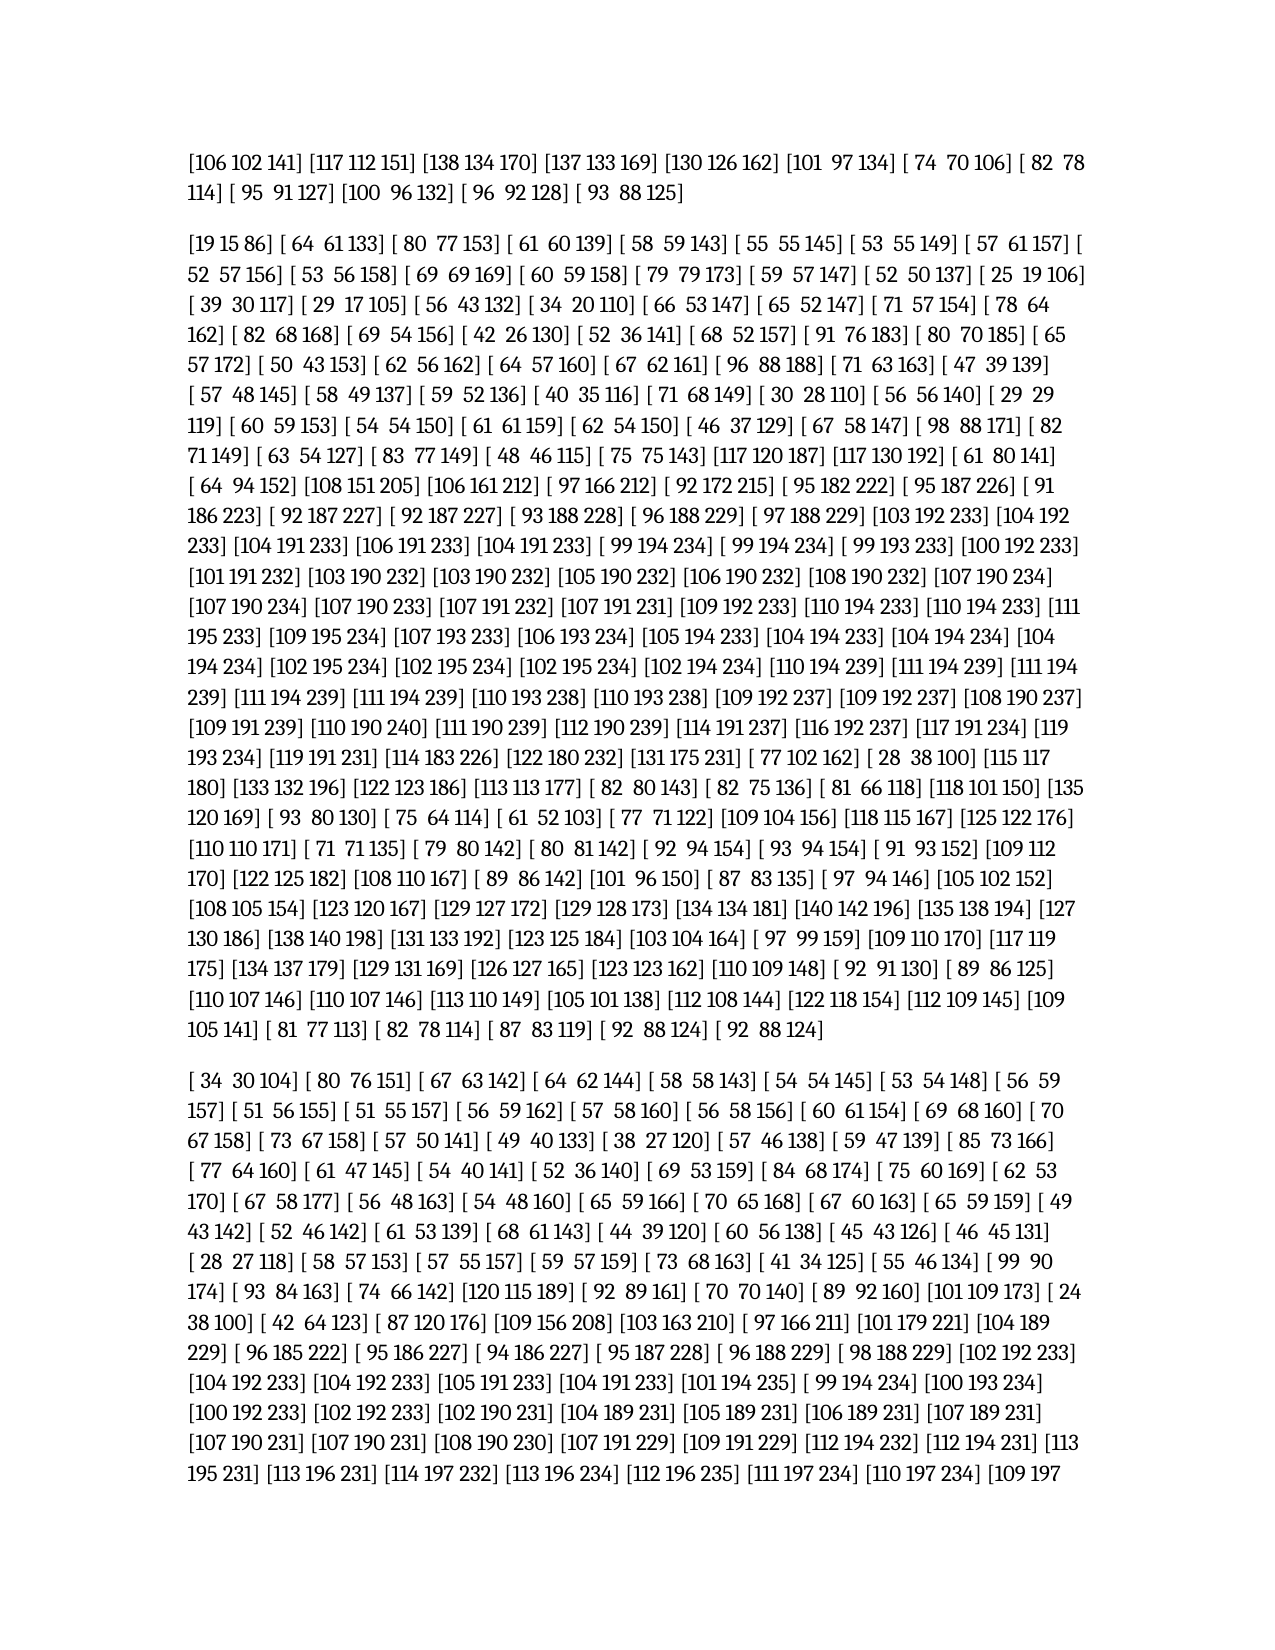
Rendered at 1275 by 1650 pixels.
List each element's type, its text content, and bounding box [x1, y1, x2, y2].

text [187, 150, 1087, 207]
text [19 15 86] [ 64 61 133] [ 80 77 153] [ 61 60 139] [ 58 59 143] [ 55 55 145] [ 53 55 149] [ 57 61 157] [ 52 57 156] [ 53 56 158] [ 69 69 169] [ 60 59 158] [ 79 79 173] [ 59 57 147] [ 52 50 137] [ 25 19 106] [ 39 30 117] [ 29 17 105] [ 56 43 132] [ 34 20 110] [ 66 53 147] [ 65 52 147] [ 71 57 154] [ 78 64 162] [ 82 68 168] [ 69 54 156] [ 42 26 130] [ 52 36 141] [ 68 52 157] [ 91 76 183] [ 80 70 185] [ 65 57 172] [ 50 43 153] [ 62 56 162] [ 64 57 160] [ 67 62 161] [ 96 88 188] [ 71 63 163] [ 47 39 139] [ 57 48 145] [ 58 49 137] [ 59 52 136] [ 40 35 116] [ 71 68 149] [ 30 28 110] [ 56 56 140] [ 29 29 119] [ 60 59 153] [ 54 54 150] [ 61 61 159] [ 62 54 150] [ 46 37 129] [ 67 58 147] [ 98 88 171] [ 82 71 149] [ 63 54 127] [ 83 77 149] [ 48 46 115] [ 75 75 143] [117 120 187] [117 130 192] [ 61 80 141] [ 64 94 152] [108 151 205] [106 161 212] [ 97 166 212] [ 92 172 215] [ 95 182 222] [ 95 187 226] [ 91 186 223] [ 92 187 227] [ 92 187 227] [ 93 188 228] [ 96 188 229] [ 97 188 229] [103 192 233] [104 192 233] [104 191 233] [106 191 233] [104 191 233] [ 99 194 234] [ 99 194 234] [ 99 193 233] [100 192 233] [101 191 232] [103 190 232] [103 190 232] [105 190 232] [106 190 232] [108 190 232] [107 190 234] [107 190 234] [107 190 233] [107 191 232] [107 191 231] [109 192 233] [110 194 233] [110 194 233] [111 195 233] [109 195 234] [107 193 233] [106 193 234] [105 194 233] [104 194 233] [104 194 234] [104 194 234] [102 195 234] [102 195 234] [102 195 234] [102 194 234] [110 194 239] [111 194 239] [111 194 239] [111 194 239] [111 194 239] [110 193 238] [110 193 238] [109 192 237] [109 192 237] [108 190 237] [109 191 239] [110 190 240] [111 190 239] [112 190 239] [114 191 237] [116 192 237] [117 191 234] [119 193 234] [119 191 231] [114 183 226] [122 180 232] [131 175 231] [ 77 102 162] [ 28 38 100] [115 117 180] [133 132 196] [122 123 186] [113 113 177] [ 82 80 143] [ 82 75 136] [ 81 66 118] [118 101 150] [135 120 169] [ 93 80 130] [ 75 64 114] [ 61 52 103] [ 77 71 122] [109 104 156] [118 115 167] [125 122 176] [110 110 171] [ 71 71 135] [ 79 80 142] [ 80 81 142] [ 92 94 154] [ 93 94 154] [ 91 93 152] [109 112 170] [122 125 182] [108 110 167] [ 89 86 142] [101 96 150] [ 87 83 135] [ 97 94 146] [105 102 152] [108 105 154] [123 120 167] [129 127 172] [129 128 173] [134 134 181] [140 142 196] [135 138 194] [127 130 186] [138 140 198] [131 133 192] [123 125 184] [103 104 164] [ 97 99 159] [109 110 170] [117 119 175] [134 137 179] [129 131 169] [126 127 165] [123 123 162] [110 109 148] [ 92 91 130] [ 89 86 125] [110 107 146] [110 107 146] [113 110 149] [105 101 138] [112 108 144] [122 118 154] [112 109 145] [109 105 141] [ 81 77 113] [ 82 78 114] [ 87 83 119] [ 92 88 124] [ 92 88 124] [187, 231, 1087, 1043]
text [187, 1068, 1087, 1487]
